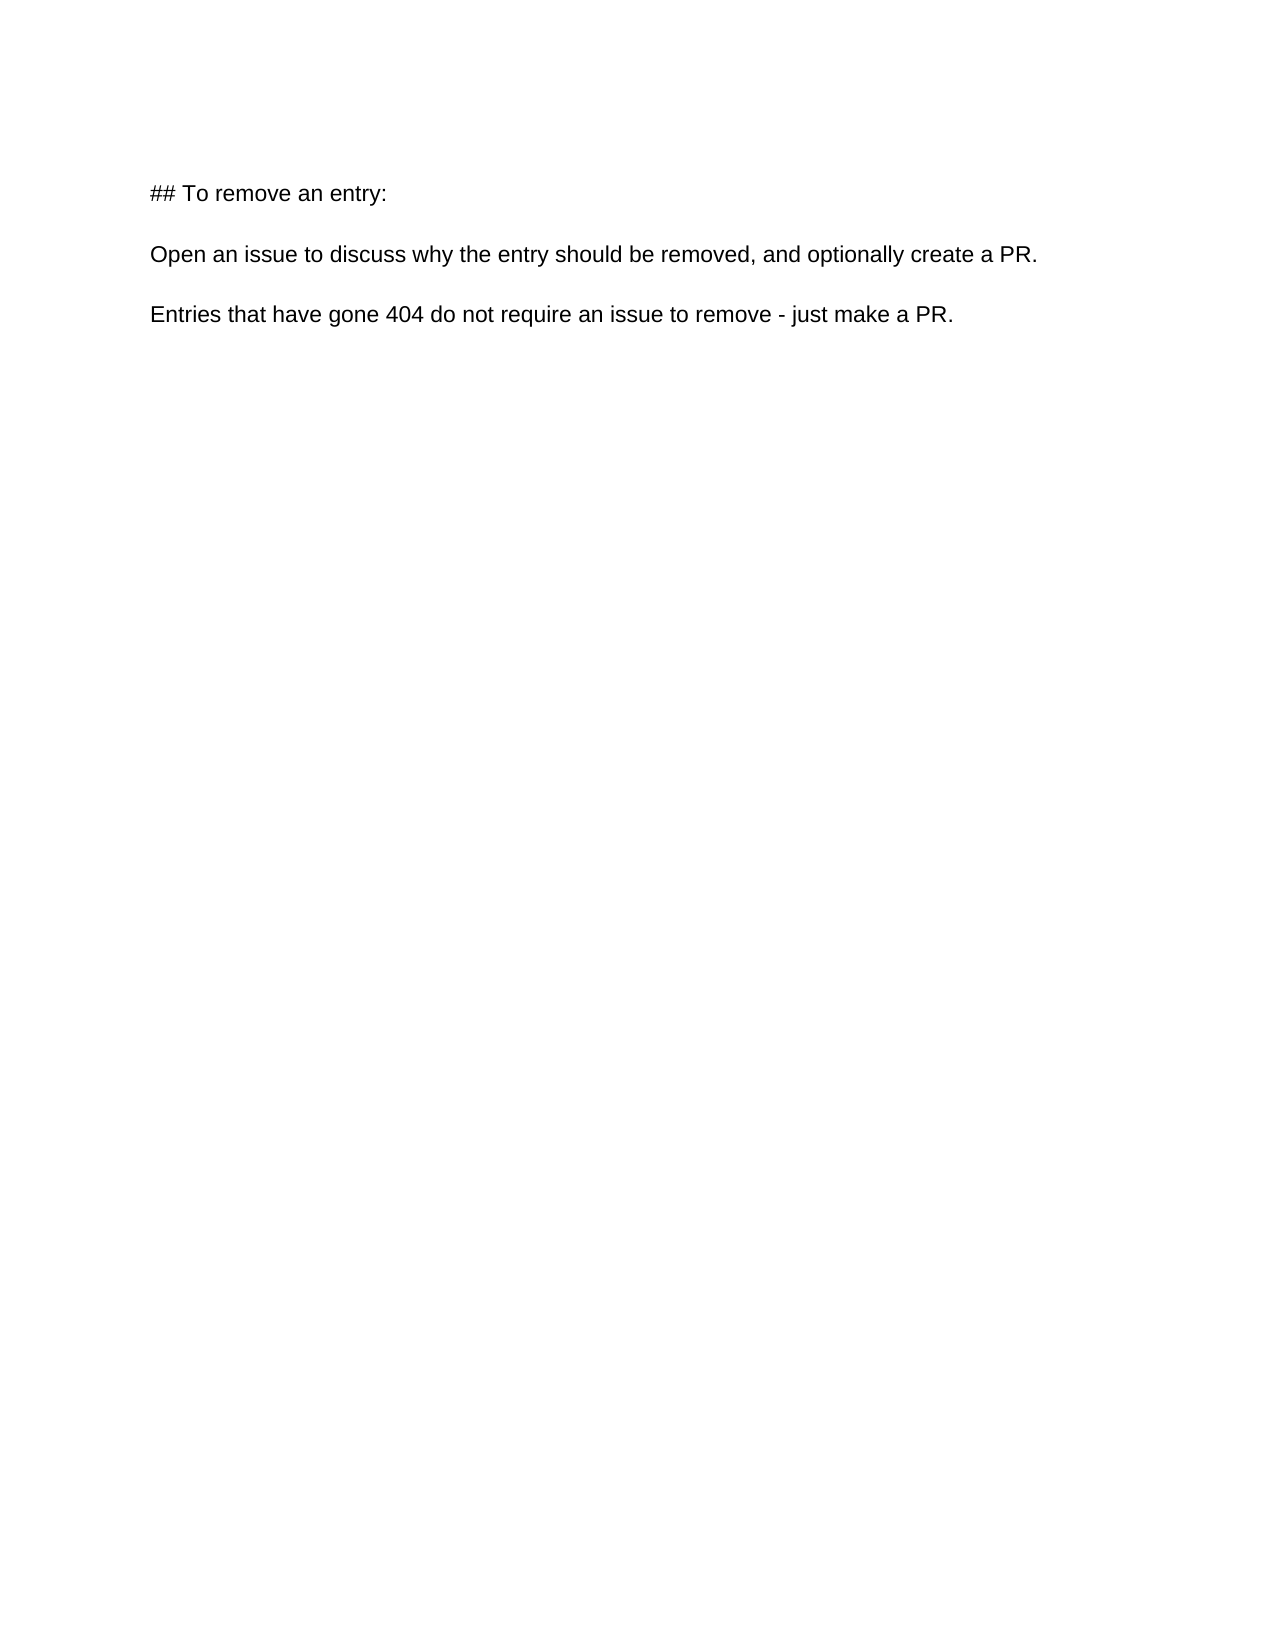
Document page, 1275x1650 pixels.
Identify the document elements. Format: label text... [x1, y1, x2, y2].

text ## To remove an entry: [150, 180, 1125, 207]
text Entries that have gone 404 do not require an issue to remove - just make a PR. [150, 301, 1125, 327]
text Open an issue to discuss why the entry should be removed, and optionally create a PR. [150, 241, 1125, 267]
